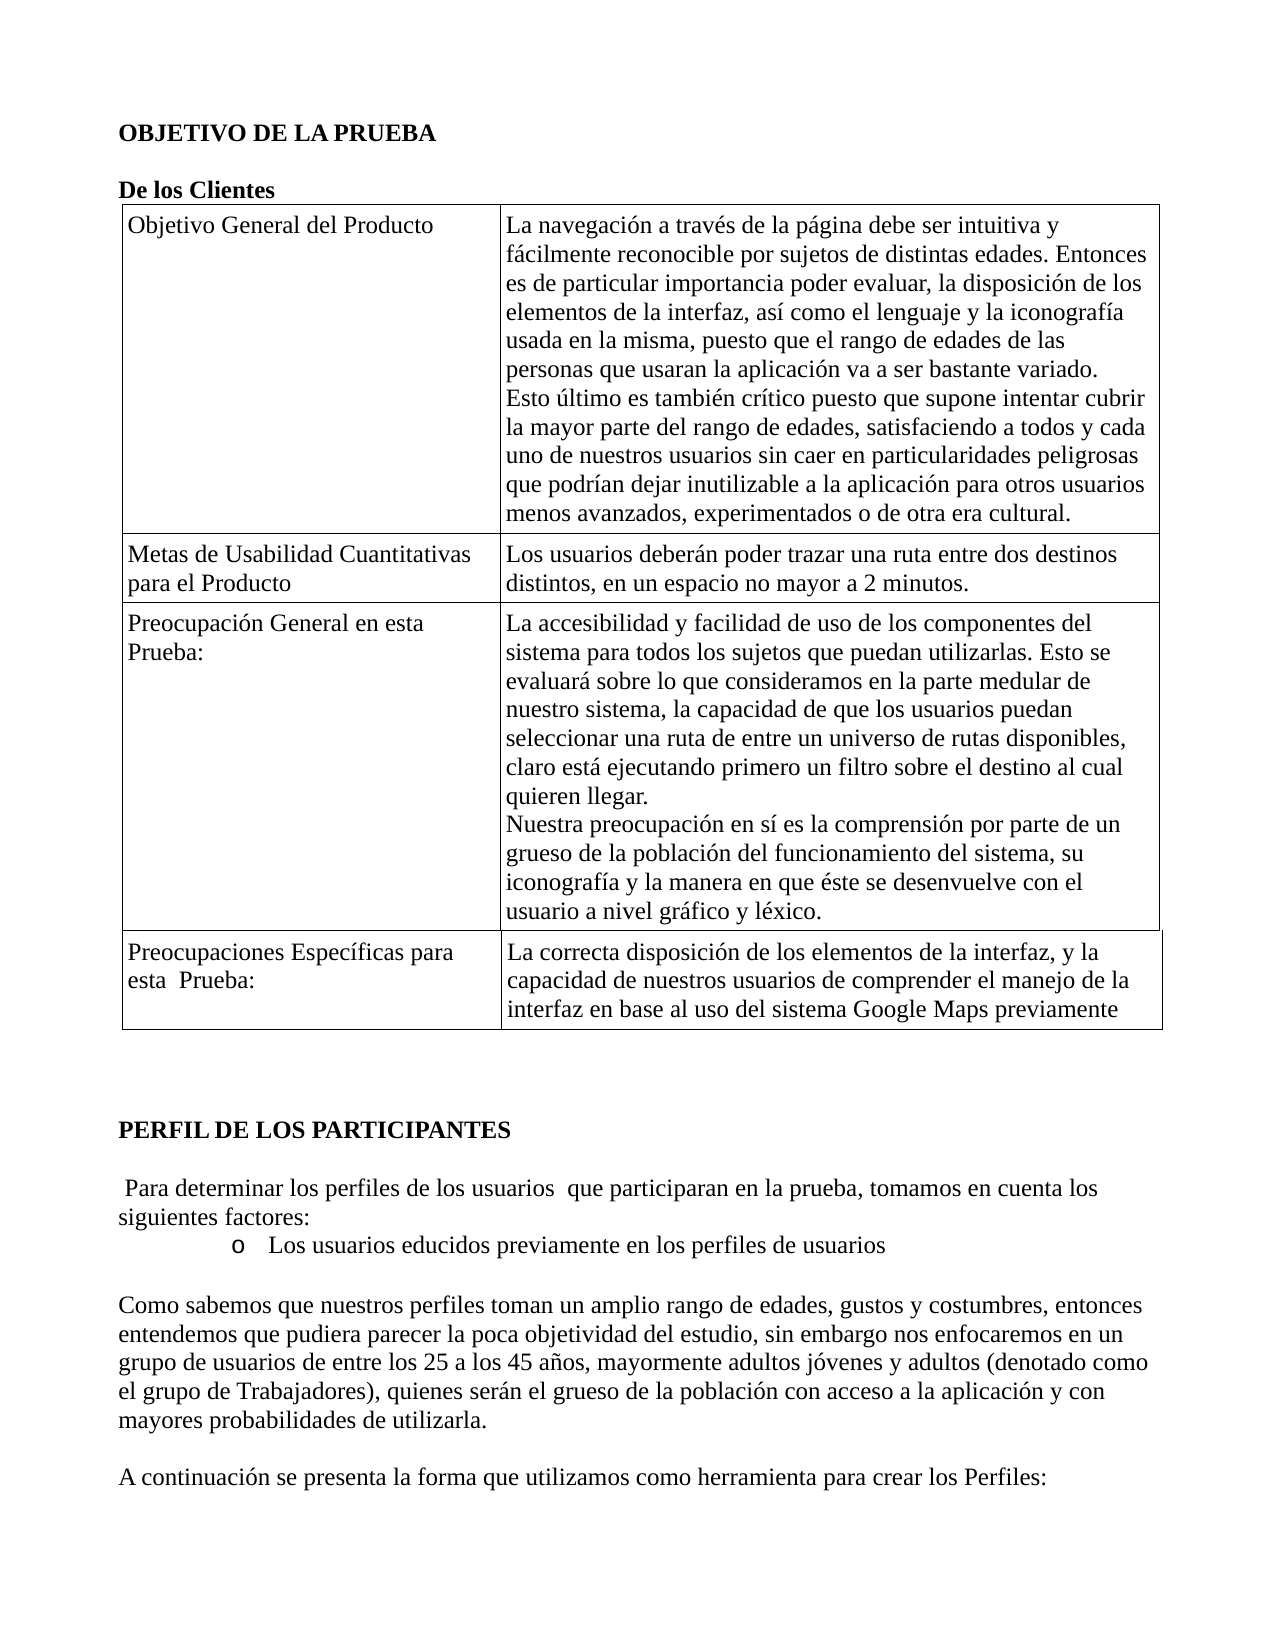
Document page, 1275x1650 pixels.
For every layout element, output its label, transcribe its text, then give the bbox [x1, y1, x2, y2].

list Los usuarios educidos previamente en los perfiles de usuarios [231, 1230, 1157, 1261]
table_cell Metas de Usabilidad Cuantitativas para el Producto [123, 534, 500, 602]
table_cell Preocupaciones Específicas para esta Prueba: [123, 931, 501, 1028]
table_cell La correcta disposición de los elementos de la interfaz, y la capacidad de nuestros usuarios de comprender el manejo de la interfaz en base al uso del sistema Google Maps previamente [502, 930, 1162, 1028]
text A continuación se presenta la forma que utilizamos como herramienta para crear los Perfiles: [118, 1462, 1157, 1491]
text De los Clientes [118, 176, 1157, 204]
text Como sabemos que nuestros perfiles toman un amplio rango de edades, gustos y costumbres, entonces entendemos que pudiera parecer la poca objetividad del estudio, sin embargo nos enfocaremos en un grupo de usuarios de entre los 25 a los 45 años, mayormente adultos jóvenes y adultos (denotado como el grupo de Trabajadores), quienes serán el grueso de la población con acceso a la aplicación y con mayores probabilidades de utilizarla. [118, 1290, 1157, 1434]
text Para determinar los perfiles de los usuarios que participaran en la prueba, tomamos en cuenta los siguientes factores: [118, 1173, 1157, 1230]
text PERFIL DE LOS PARTICIPANTES [118, 1115, 1157, 1144]
table_cell La accesibilidad y facilidad de uso de los componentes del sistema para todos los sujetos que puedan utilizarlas. Esto se evaluará sobre lo que consideramos en la parte medular de nuestro sistema, la capacidad de que los usuarios puedan seleccionar una ruta de entre un universo de rutas disponibles, claro está ejecutando primero un filtro sobre el destino al cual quieren llegar. Nuestra preocupación en sí es la comprensión por parte de un grueso de la población del funcionamiento del sistema, su iconografía y la manera en que éste se desenvuelve con el usuario a nivel gráfico y léxico. [501, 603, 1159, 930]
text OBJETIVO DE LA PRUEBA [118, 118, 1157, 147]
table_header Objetivo General del Producto [123, 205, 500, 533]
table_cell Los usuarios deberán poder trazar una ruta entre dos destinos distintos, en un espacio no mayor a 2 minutos. [501, 534, 1159, 602]
table_cell Preocupación General en esta Prueba: [123, 603, 500, 930]
table_header La navegación a través de la página debe ser intuitiva y fácilmente reconocible por sujetos de distintas edades. Entonces es de particular importancia poder evaluar, la disposición de los elementos de la interfaz, así como el lenguaje y la iconografía usada en la misma, puesto que el rango de edades de las personas que usaran la aplicación va a ser bastante variado. Esto último es también crítico puesto que supone intentar cubrir la mayor parte del rango de edades, satisfaciendo a todos y cada uno de nuestros usuarios sin caer en particularidades peligrosas que podrían dejar inutilizable a la aplicación para otros usuarios menos avanzados, experimentados o de otra era cultural. [501, 205, 1159, 533]
